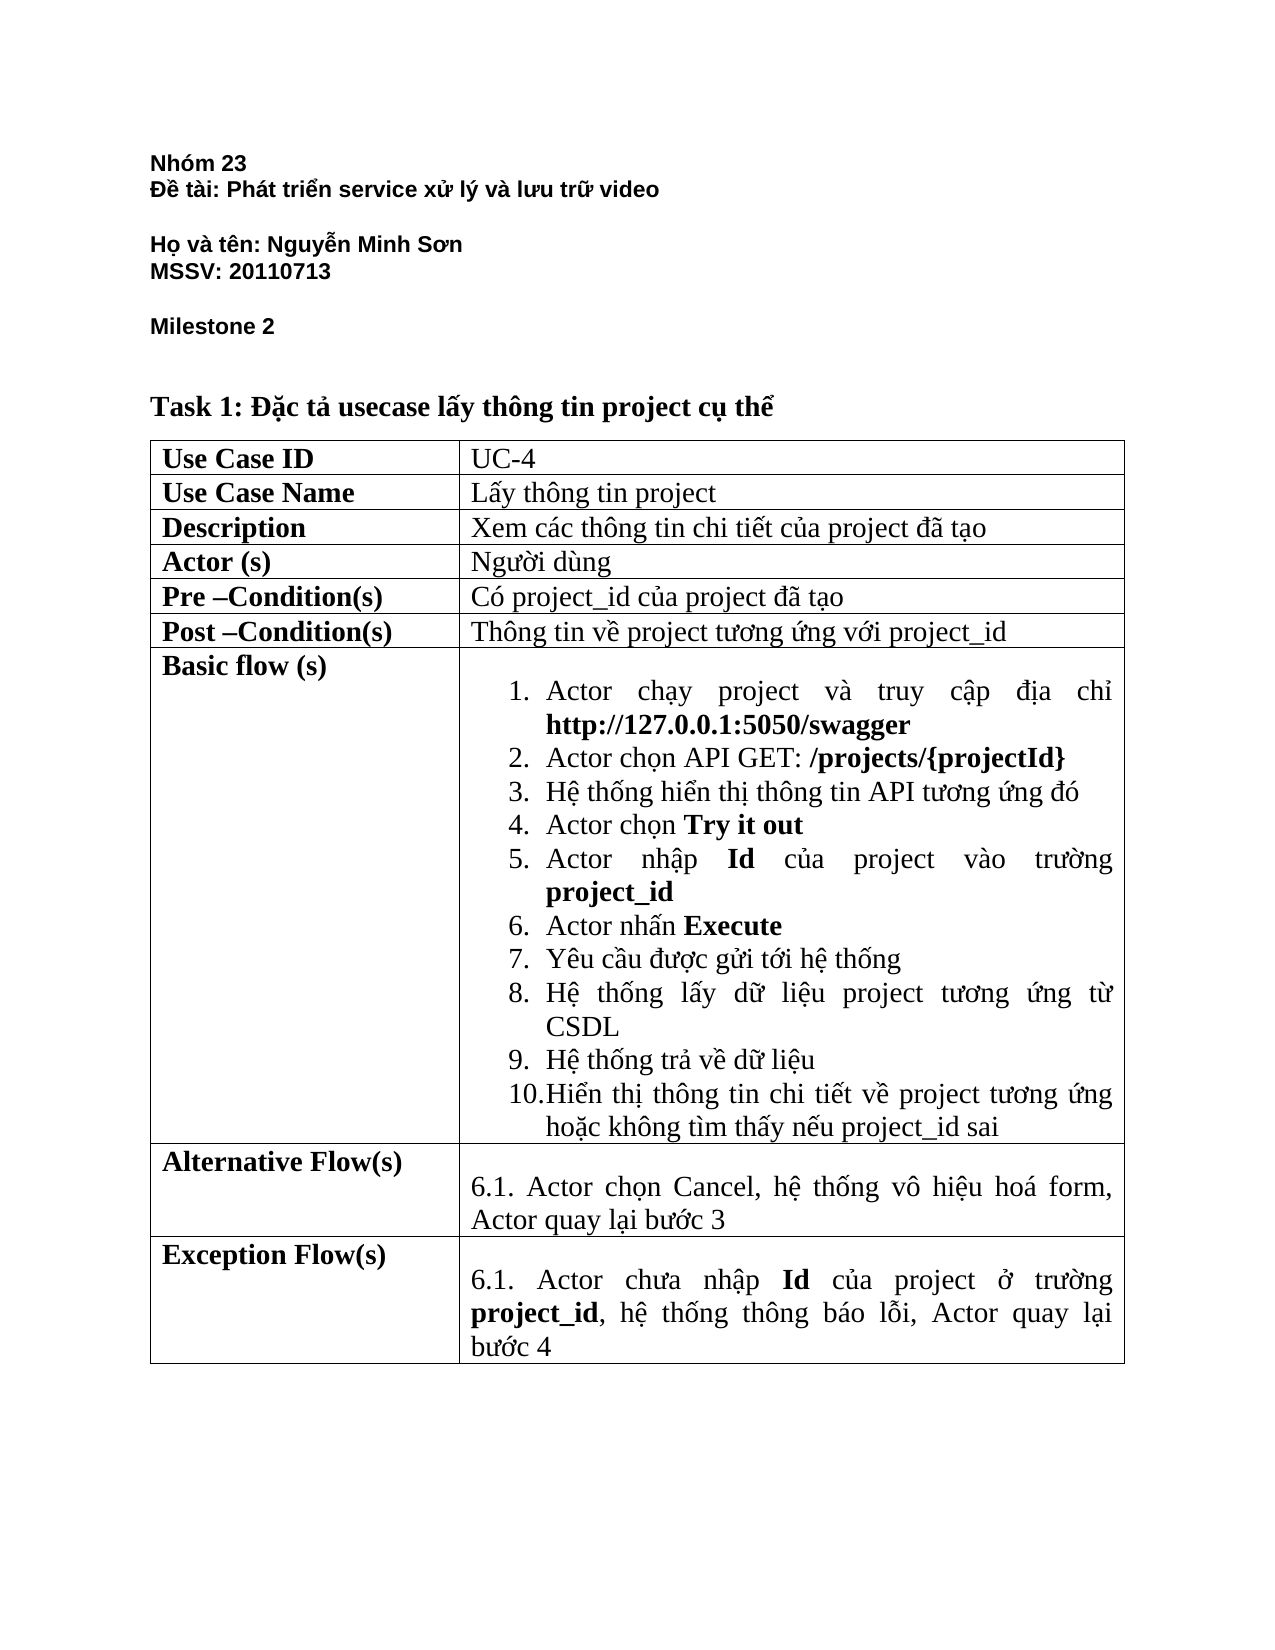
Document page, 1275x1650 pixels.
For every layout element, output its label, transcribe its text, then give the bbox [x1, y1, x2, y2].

table_cell Exception Flow(s) [151, 1237, 459, 1363]
table_cell Xem các thông tin chi tiết của project đã tạo [460, 510, 1124, 543]
text Milestone 2 [150, 313, 1125, 339]
table_header Use Case ID [151, 441, 459, 474]
table_cell Post –Condition(s) [151, 614, 459, 647]
table_cell Thông tin về project tương ứng với project_id [460, 614, 1124, 647]
table_cell Actor (s) [151, 545, 459, 578]
table_cell Người dùng [460, 545, 1124, 578]
table_cell 6.1. Actor chọn Cancel, hệ thống vô hiệu hoá form, Actor quay lại bước 3 [460, 1144, 1124, 1236]
table_cell Basic flow (s) [151, 648, 459, 1143]
table_cell Alternative Flow(s) [151, 1144, 459, 1236]
text Nhóm 23 [150, 150, 1125, 176]
table_cell 6.1. Actor chưa nhập Id của project ở trường project_id, hệ thống thông báo lỗi, Actor quay lại bước 4 [460, 1237, 1124, 1363]
table_cell Lấy thông tin project [460, 475, 1124, 509]
text Họ và tên: Nguyễn Minh Sơn [150, 231, 1125, 258]
table_cell Actor chạy project và truy cập địa chỉ http://127.0.0.1:5050/swagger Actor chọn API GET: /projects/{projectId} Hệ thống hiển thị thông tin API tương ứng đó Actor chọn Try it out Actor nhập Id của project vào trường project_id Actor nhấn Execute Yêu cầu được gửi tới hệ thống Hệ thống lấy dữ liệu project tương ứng từ CSDL Hệ thống trả về dữ liệu Hiển thị thông tin chi tiết về project tương ứng hoặc không tìm thấy nếu project_id sai [460, 648, 1124, 1143]
text Đề tài: Phát triển service xử lý và lưu trữ video [150, 176, 1125, 203]
text Task 1: Đặc tả usecase lấy thông tin project cụ thể [150, 389, 1125, 423]
text MSSV: 20110713 [150, 258, 1125, 284]
table_cell Có project_id của project đã tạo [460, 579, 1124, 613]
table_cell Use Case Name [151, 475, 459, 509]
table_cell Description [151, 510, 459, 543]
table_header UC-4 [460, 441, 1124, 474]
table_cell Pre –Condition(s) [151, 579, 459, 613]
